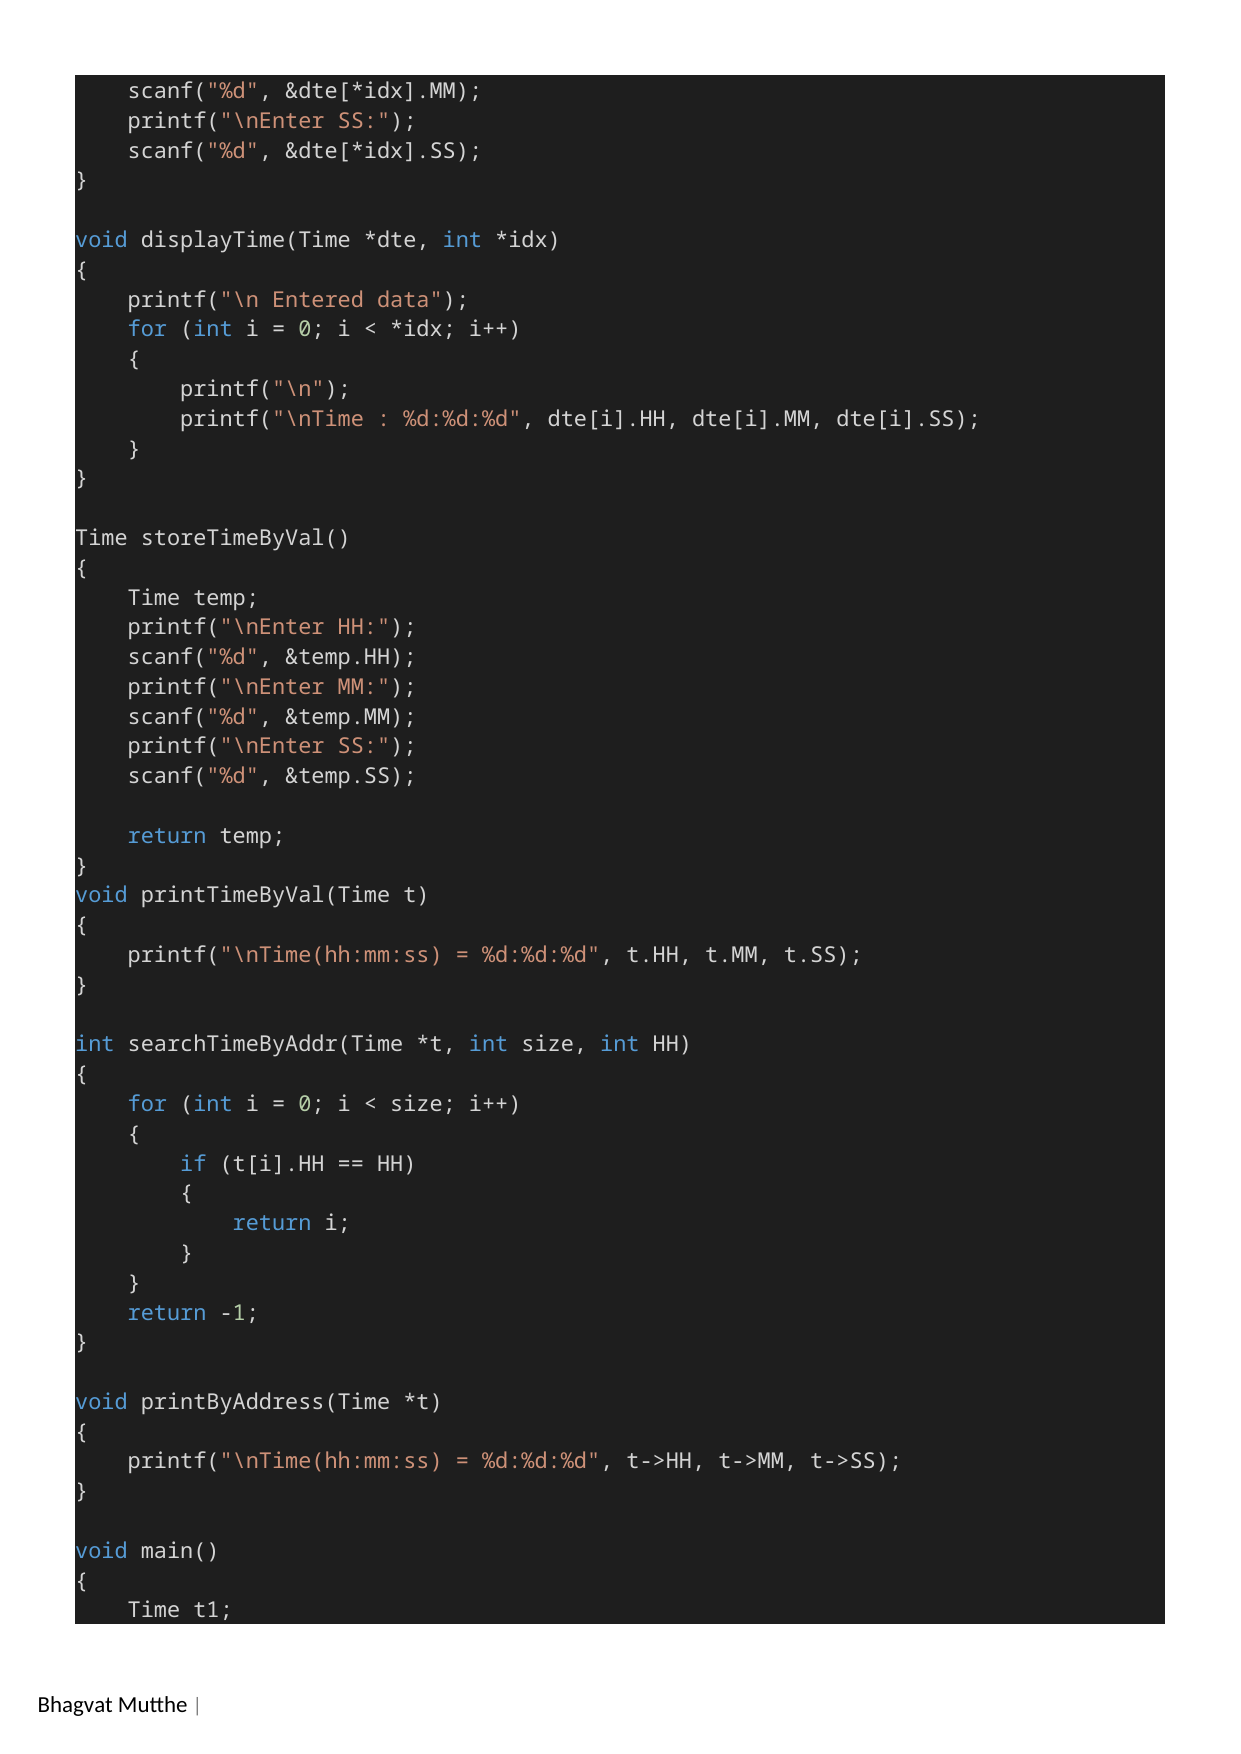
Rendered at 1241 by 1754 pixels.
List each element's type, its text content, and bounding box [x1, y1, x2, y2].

text Time t1; [75, 1594, 1165, 1624]
text } [75, 432, 1165, 462]
text scanf("%d", &dte[*idx].SS); [75, 134, 1165, 164]
text return -1; [75, 1296, 1165, 1326]
text } [75, 1237, 1165, 1267]
text void printByAddress(Time *t) [75, 1386, 1165, 1416]
text printf("\nEnter SS:"); [75, 730, 1165, 760]
text printf("\nEnter HH:"); [75, 611, 1165, 641]
text { [75, 1564, 1165, 1594]
text for (int i = 0; i < *idx; i++) [75, 313, 1165, 343]
text } [75, 1475, 1165, 1505]
text if (t[i].HH == HH) [75, 1147, 1165, 1177]
text } [75, 849, 1165, 879]
text return i; [75, 1207, 1165, 1237]
text { [75, 343, 1165, 373]
text Time temp; [75, 581, 1165, 611]
text void main() [75, 1535, 1165, 1564]
text { [75, 1416, 1165, 1445]
text Time storeTimeByVal() [75, 522, 1165, 552]
text printf("\n"); [75, 373, 1165, 403]
text { [75, 1177, 1165, 1207]
text printf("\nTime(hh:mm:ss) = %d:%d:%d", t.HH, t.MM, t.SS); [75, 939, 1165, 969]
text { [75, 909, 1165, 939]
text void printTimeByVal(Time t) [75, 879, 1165, 909]
text printf("\nTime : %d:%d:%d", dte[i].HH, dte[i].MM, dte[i].SS); [75, 403, 1165, 432]
text } [75, 462, 1165, 492]
text } [75, 1267, 1165, 1296]
text scanf("%d", &temp.MM); [75, 701, 1165, 730]
text scanf("%d", &temp.SS); [75, 760, 1165, 790]
text { [75, 552, 1165, 581]
text { [75, 254, 1165, 283]
text } [75, 969, 1165, 998]
text printf("\n Entered data"); [75, 283, 1165, 313]
text printf("\nEnter SS:"); [75, 105, 1165, 134]
text { [75, 1058, 1165, 1088]
text { [75, 1118, 1165, 1147]
text scanf("%d", &temp.HH); [75, 641, 1165, 671]
text int searchTimeByAddr(Time *t, int size, int HH) [75, 1028, 1165, 1058]
text printf("\nTime(hh:mm:ss) = %d:%d:%d", t->HH, t->MM, t->SS); [75, 1445, 1165, 1475]
text } [75, 164, 1165, 194]
text } [75, 1326, 1165, 1356]
text scanf("%d", &dte[*idx].MM); [75, 75, 1165, 105]
text for (int i = 0; i < size; i++) [75, 1088, 1165, 1118]
text printf("\nEnter MM:"); [75, 671, 1165, 701]
text return temp; [75, 820, 1165, 849]
text void displayTime(Time *dte, int *idx) [75, 224, 1165, 254]
